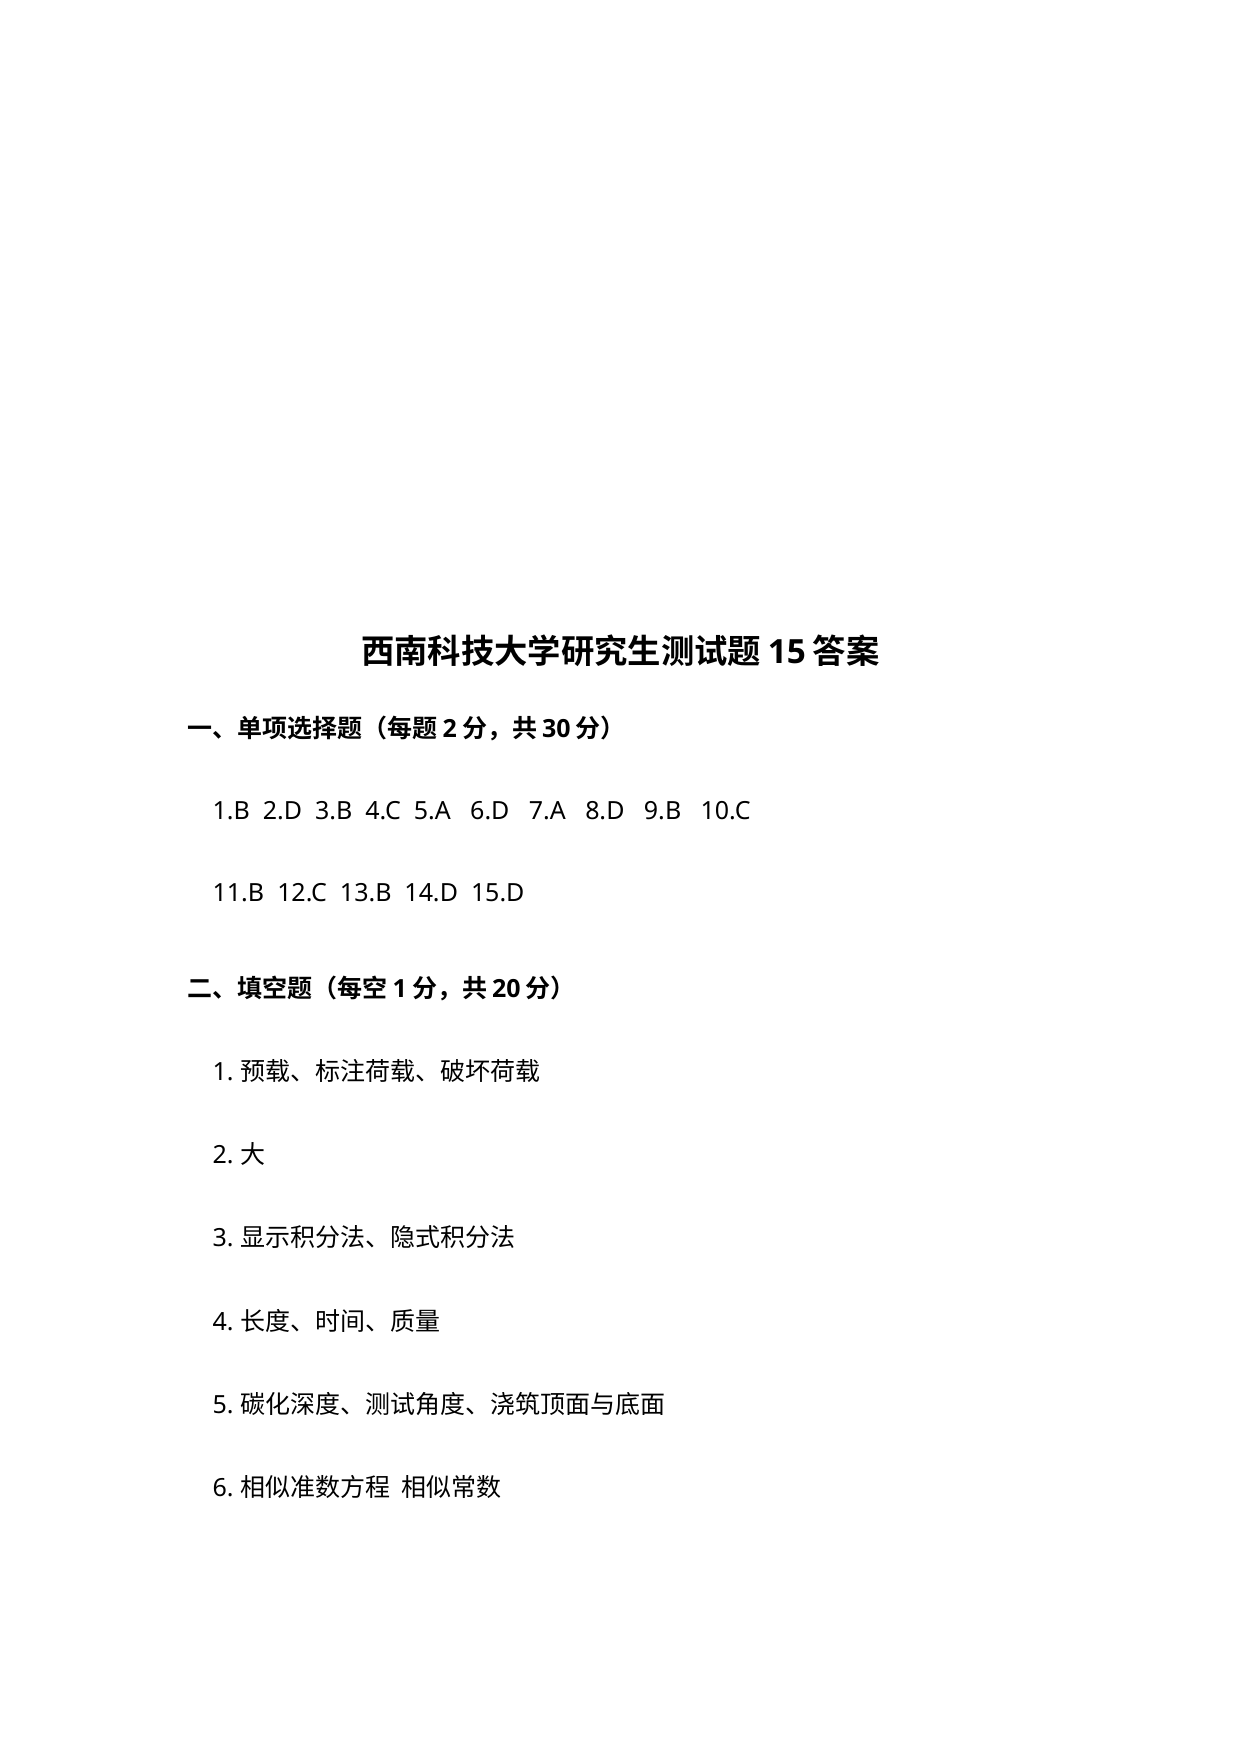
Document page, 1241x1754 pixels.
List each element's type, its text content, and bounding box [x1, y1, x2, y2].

text 6. 相似准数方程 相似常数 [187, 1453, 1053, 1518]
text 1. 预载、标注荷载、破坏荷载 [187, 1037, 1053, 1102]
text 11.B 12.C 13.B 14.D 15.D [187, 859, 1053, 924]
text 3. 显示积分法、隐式积分法 [187, 1203, 1053, 1268]
text 4. 长度、时间、质量 [187, 1287, 1053, 1352]
text 2. 大 [187, 1120, 1053, 1185]
text 西南科技大学研究生测试题15答案 [187, 617, 1053, 682]
text 5. 碳化深度、测试角度、浇筑顶面与底面 [187, 1370, 1053, 1435]
text 1.B 2.D 3.B 4.C 5.A 6.D 7.A 8.D 9.B 10.C [187, 778, 1053, 843]
text 一、单项选择题（每题2分，共30分） [187, 694, 1053, 759]
text 二、填空题（每空1分，共20分） [187, 954, 1053, 1019]
